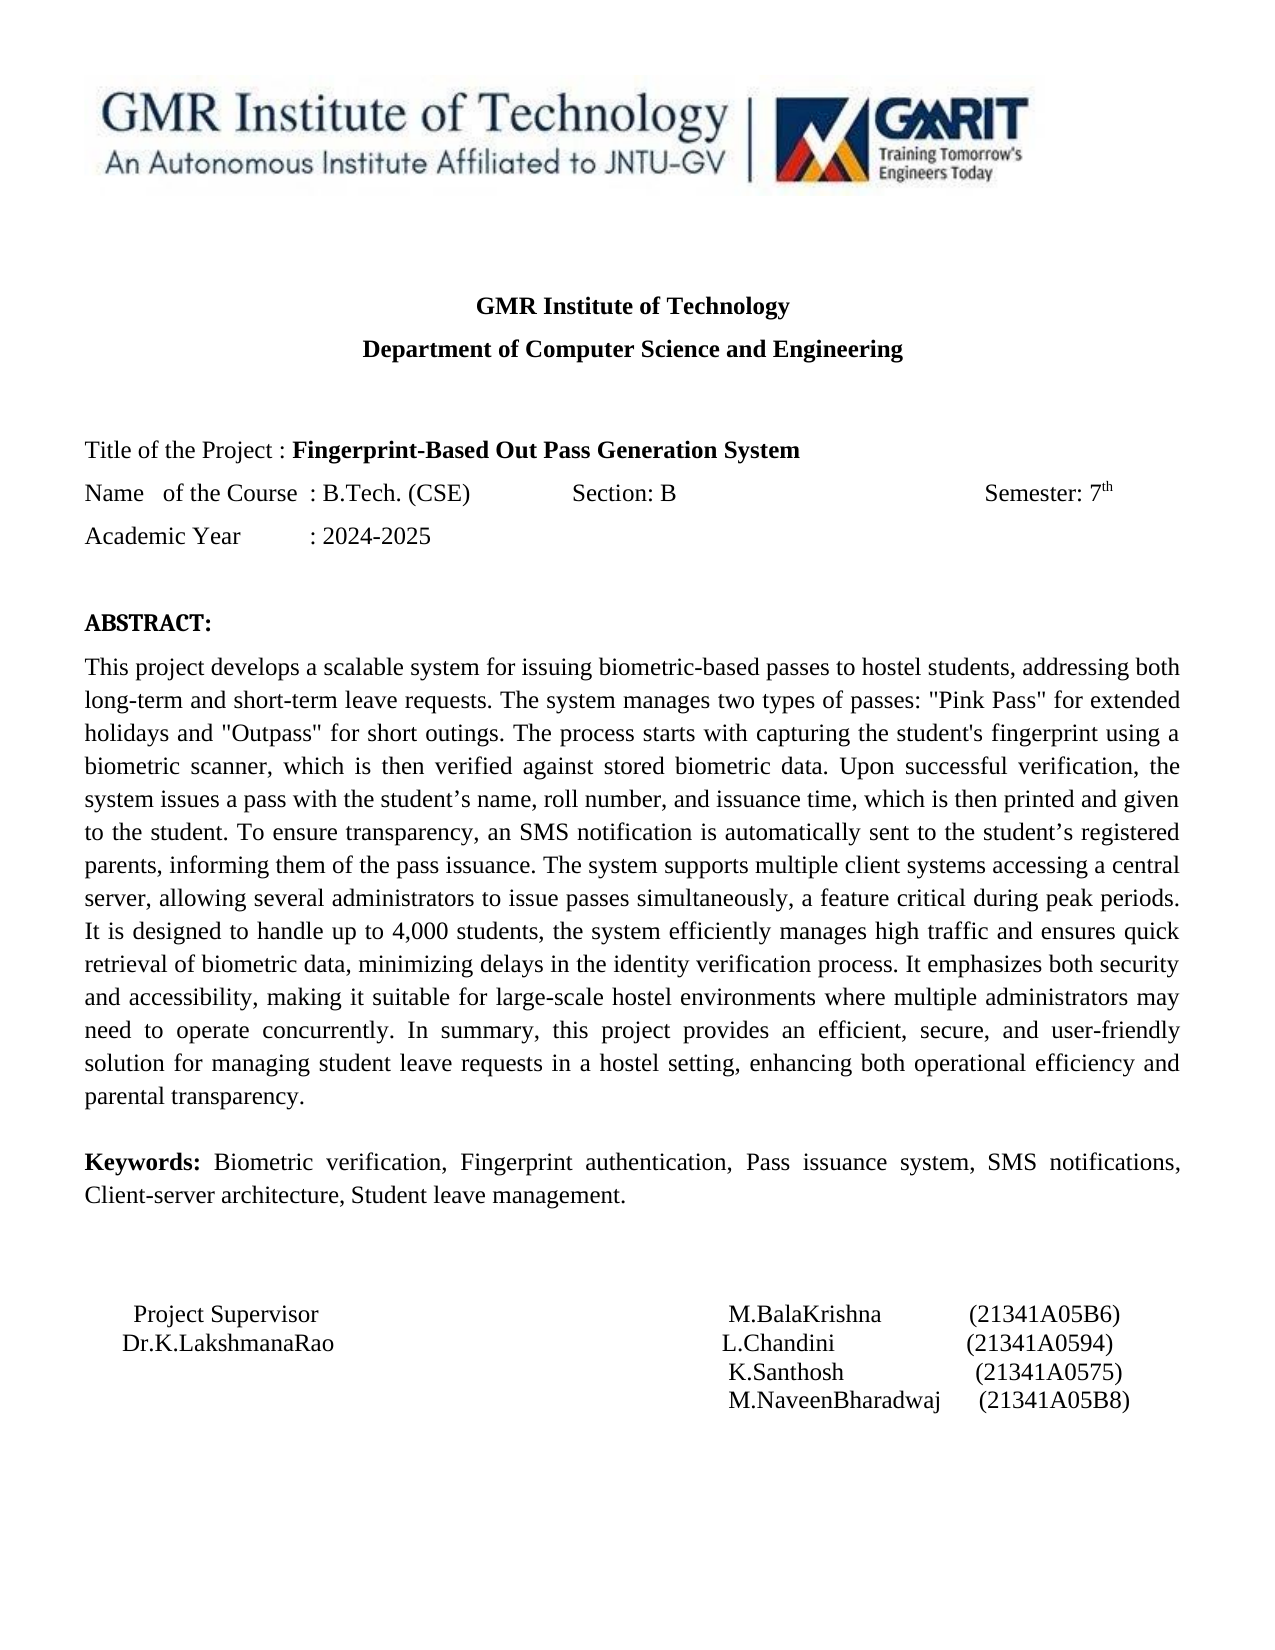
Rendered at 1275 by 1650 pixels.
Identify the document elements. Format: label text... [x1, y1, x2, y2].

text Name of the Course : B.Tech. (CSE) Section: B Semester: 7th [84, 478, 1181, 507]
text Title of the Project : Fingerprint-Based Out Pass Generation System [84, 435, 1181, 464]
text ABSTRACT: [84, 608, 1181, 637]
text M.NaveenBharadwaj (21341A05B8) [66, 1386, 1134, 1414]
text Project Supervisor M.BalaKrishna (21341A05B6) [84, 1299, 1134, 1328]
picture [84, 75, 1046, 196]
text This project develops a scalable system for issuing biometric-based passes to hostel students, addressing both long-term and short-term leave requests. The system manages two types of passes: "Pink Pass" for extended holidays and "Outpass" for short outings. The process starts with capturing the student's fingerprint using a biometric scanner, which is then verified against stored biometric data. Upon successful verification, the system issues a pass with the student’s name, roll number, and issuance time, which is then printed and given to the student. To ensure transparency, an SMS notification is automatically sent to the student’s registered parents, informing them of the pass issuance. The system supports multiple client systems accessing a central server, allowing several administrators to issue passes simultaneously, a feature critical during peak periods. It is designed to handle up to 4,000 students, the system efficiently manages high traffic and ensures quick retrieval of biometric data, minimizing delays in the identity verification process. It emphasizes both security and accessibility, making it suitable for large-scale hostel environments where multiple administrators may need to operate concurrently. In summary, this project provides an efficient, secure, and user-friendly solution for managing student leave requests in a hostel setting, enhancing both operational efficiency and parental transparency. [84, 652, 1181, 1110]
text Department of Computer Science and Engineering [84, 334, 1181, 363]
text K.Santhosh (21341A0575) [66, 1357, 1134, 1386]
text Keywords: Biometric verification, Fingerprint authentication, Pass issuance system, SMS notifications, Client-server architecture, Student leave management. [84, 1147, 1181, 1209]
text Dr.K.LakshmanaRao L.Chandini (21341A0594) [66, 1328, 1134, 1357]
text GMR Institute of Technology [84, 291, 1181, 320]
text Academic Year : 2024-2025 [84, 521, 1181, 550]
